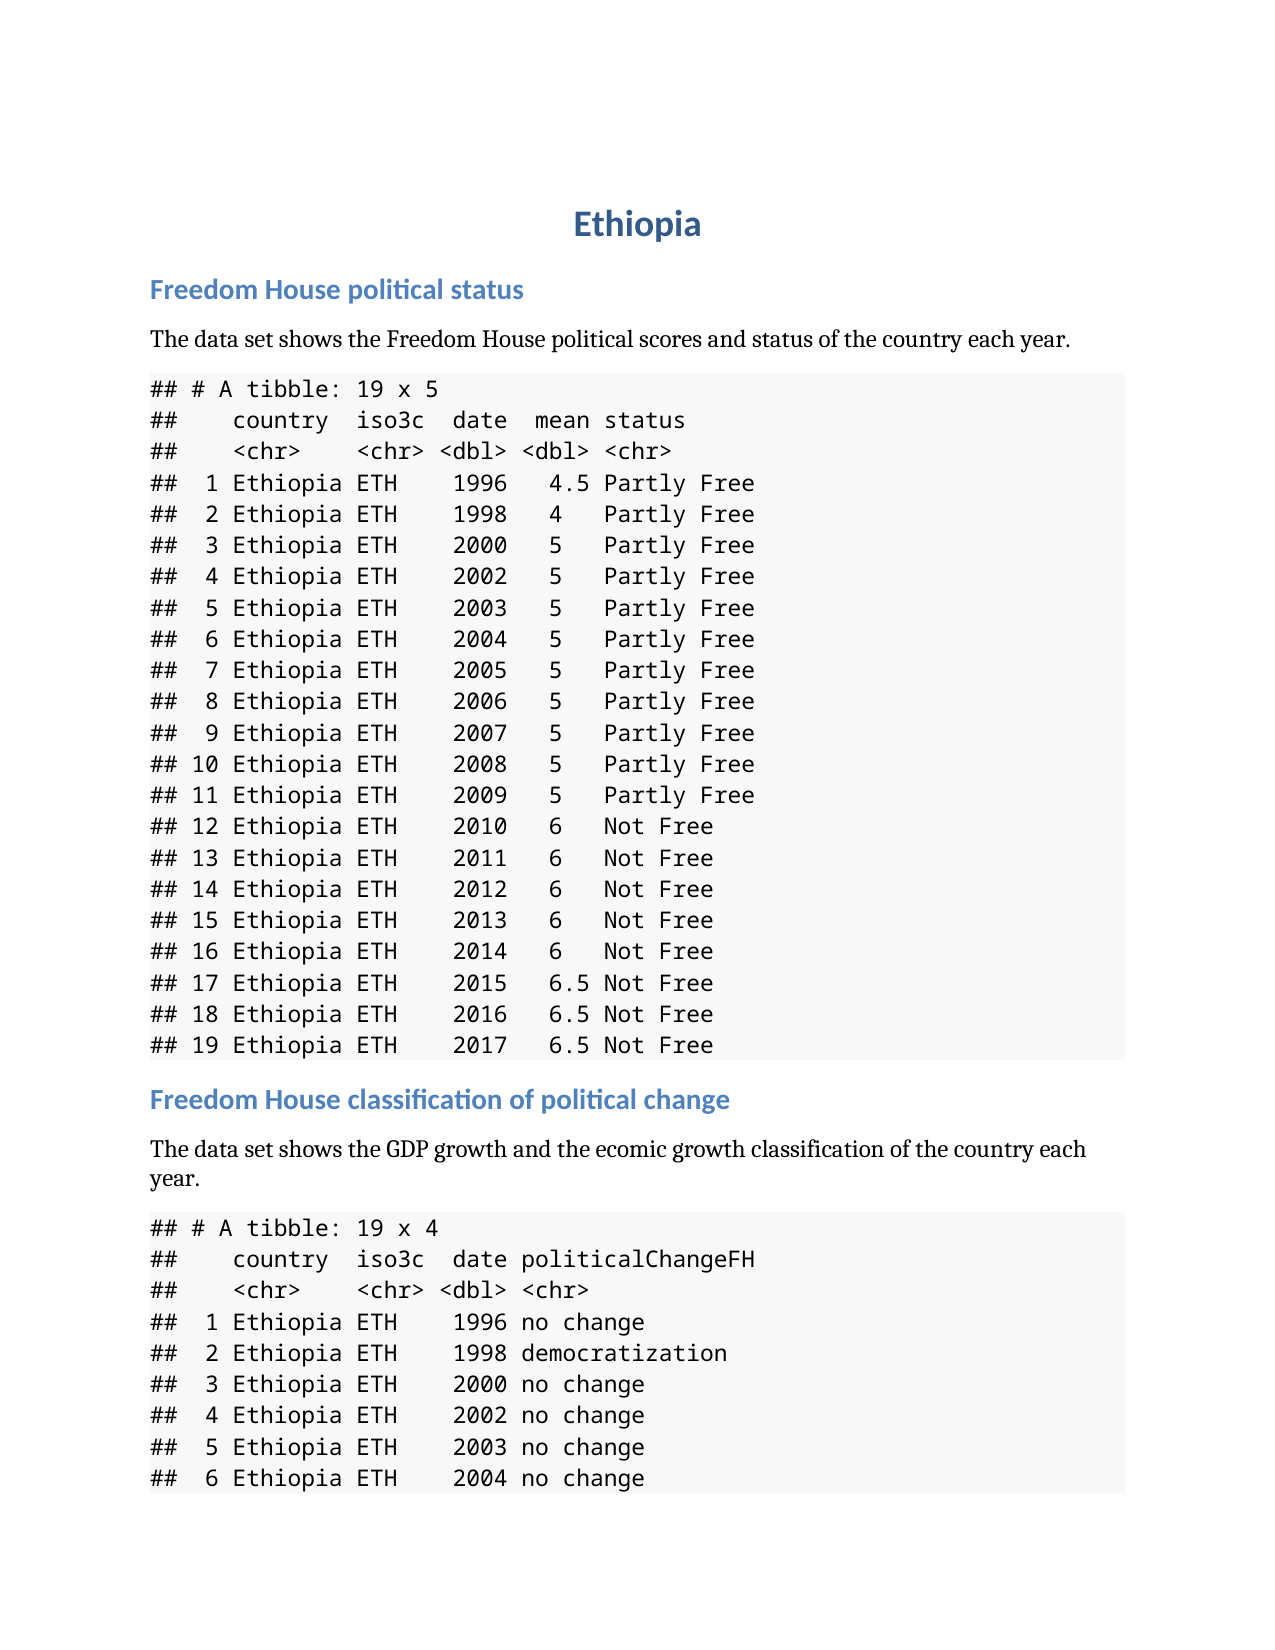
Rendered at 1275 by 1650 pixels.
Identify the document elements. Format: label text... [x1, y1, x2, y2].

subtitle Freedom House political status [150, 271, 1125, 306]
text The data set shows the GDP growth and the ecomic growth classification of the country each year. [150, 1135, 1125, 1193]
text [150, 1212, 1125, 1493]
text ## # A tibble: 19 x 5 ## country iso3c date mean status ## <chr> <chr> <dbl> <dbl> <chr> ## 1 Ethiopia ETH 1996 4.5 Partly Free ## 2 Ethiopia ETH 1998 4 Partly Free ## 3 Ethiopia ETH 2000 5 Partly Free ## 4 Ethiopia ETH 2002 5 Partly Free ## 5 Ethiopia ETH 2003 5 Partly Free ## 6 Ethiopia ETH 2004 5 Partly Free ## 7 Ethiopia ETH 2005 5 Partly Free ## 8 Ethiopia ETH 2006 5 Partly Free ## 9 Ethiopia ETH 2007 5 Partly Free ## 10 Ethiopia ETH 2008 5 Partly Free ## 11 Ethiopia ETH 2009 5 Partly Free ## 12 Ethiopia ETH 2010 6 Not Free ## 13 Ethiopia ETH 2011 6 Not Free ## 14 Ethiopia ETH 2012 6 Not Free ## 15 Ethiopia ETH 2013 6 Not Free ## 16 Ethiopia ETH 2014 6 Not Free ## 17 Ethiopia ETH 2015 6.5 Not Free ## 18 Ethiopia ETH 2016 6.5 Not Free ## 19 Ethiopia ETH 2017 6.5 Not Free [150, 373, 1125, 1060]
text The data set shows the Freedom House political scores and status of the country each year. [150, 325, 1125, 354]
title Ethiopia [150, 200, 1125, 246]
subtitle Freedom House classification of political change [150, 1081, 1125, 1117]
